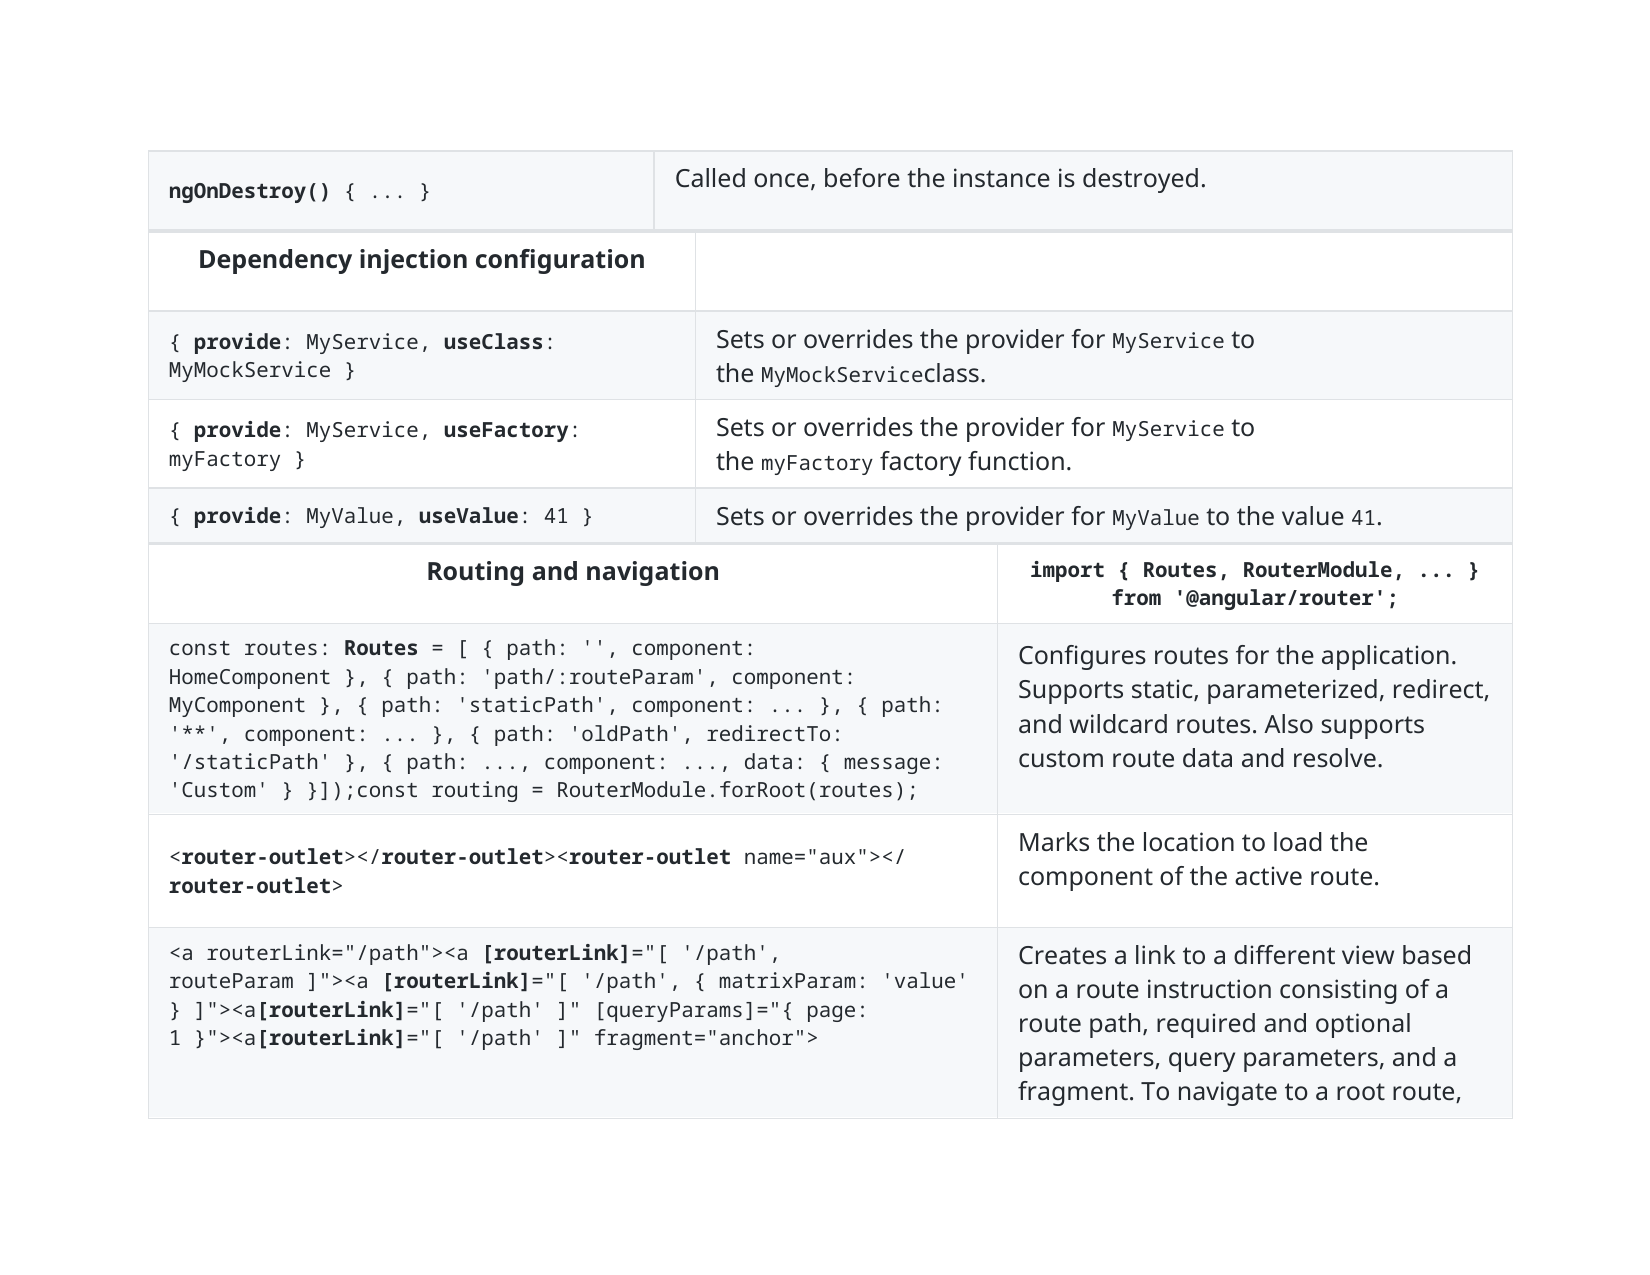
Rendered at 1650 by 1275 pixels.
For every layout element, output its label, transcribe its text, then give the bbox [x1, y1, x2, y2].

table_cell Marks the location to load the component of the active route. [998, 815, 1512, 927]
table_cell { provide: MyService, useClass: MyMockService } [149, 312, 695, 399]
table_cell { provide: MyValue, useValue: 41 } [149, 489, 695, 542]
table_header Routing and navigation [149, 545, 997, 622]
table_cell Sets or overrides the provider for MyService to the myFactory factory function. [696, 400, 1512, 487]
table_header [696, 233, 1512, 310]
table_cell Sets or overrides the provider for MyService to the MyMockServiceclass. [696, 312, 1512, 399]
table_cell { provide: MyService, useFactory: myFactory } [149, 400, 695, 487]
table_cell Called once, before the instance is destroyed. [655, 152, 1512, 229]
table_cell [998, 928, 1512, 1117]
table_cell ngOnDestroy() { ... } [149, 152, 653, 229]
table_header Dependency injection configuration [149, 233, 695, 310]
table_header import { Routes, RouterModule, ... } from '@angular/router'; [998, 545, 1512, 622]
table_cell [149, 928, 997, 1117]
table_cell Configures routes for the application. Supports static, parameterized, redirect, and wildcard routes. Also supports custom route data and resolve. [998, 624, 1512, 813]
table_cell <router-outlet></router-outlet><router-outlet name="aux"></router-outlet> [149, 815, 997, 927]
table_cell Sets or overrides the provider for MyValue to the value 41. [696, 489, 1512, 542]
table_cell const routes: Routes = [ { path: '', component: HomeComponent }, { path: 'path/:routeParam', component: MyComponent }, { path: 'staticPath', component: ... }, { path: '**', component: ... }, { path: 'oldPath', redirectTo: '/staticPath' }, { path: ..., component: ..., data: { message: 'Custom' } }]);const routing = RouterModule.forRoot(routes); [149, 624, 997, 813]
